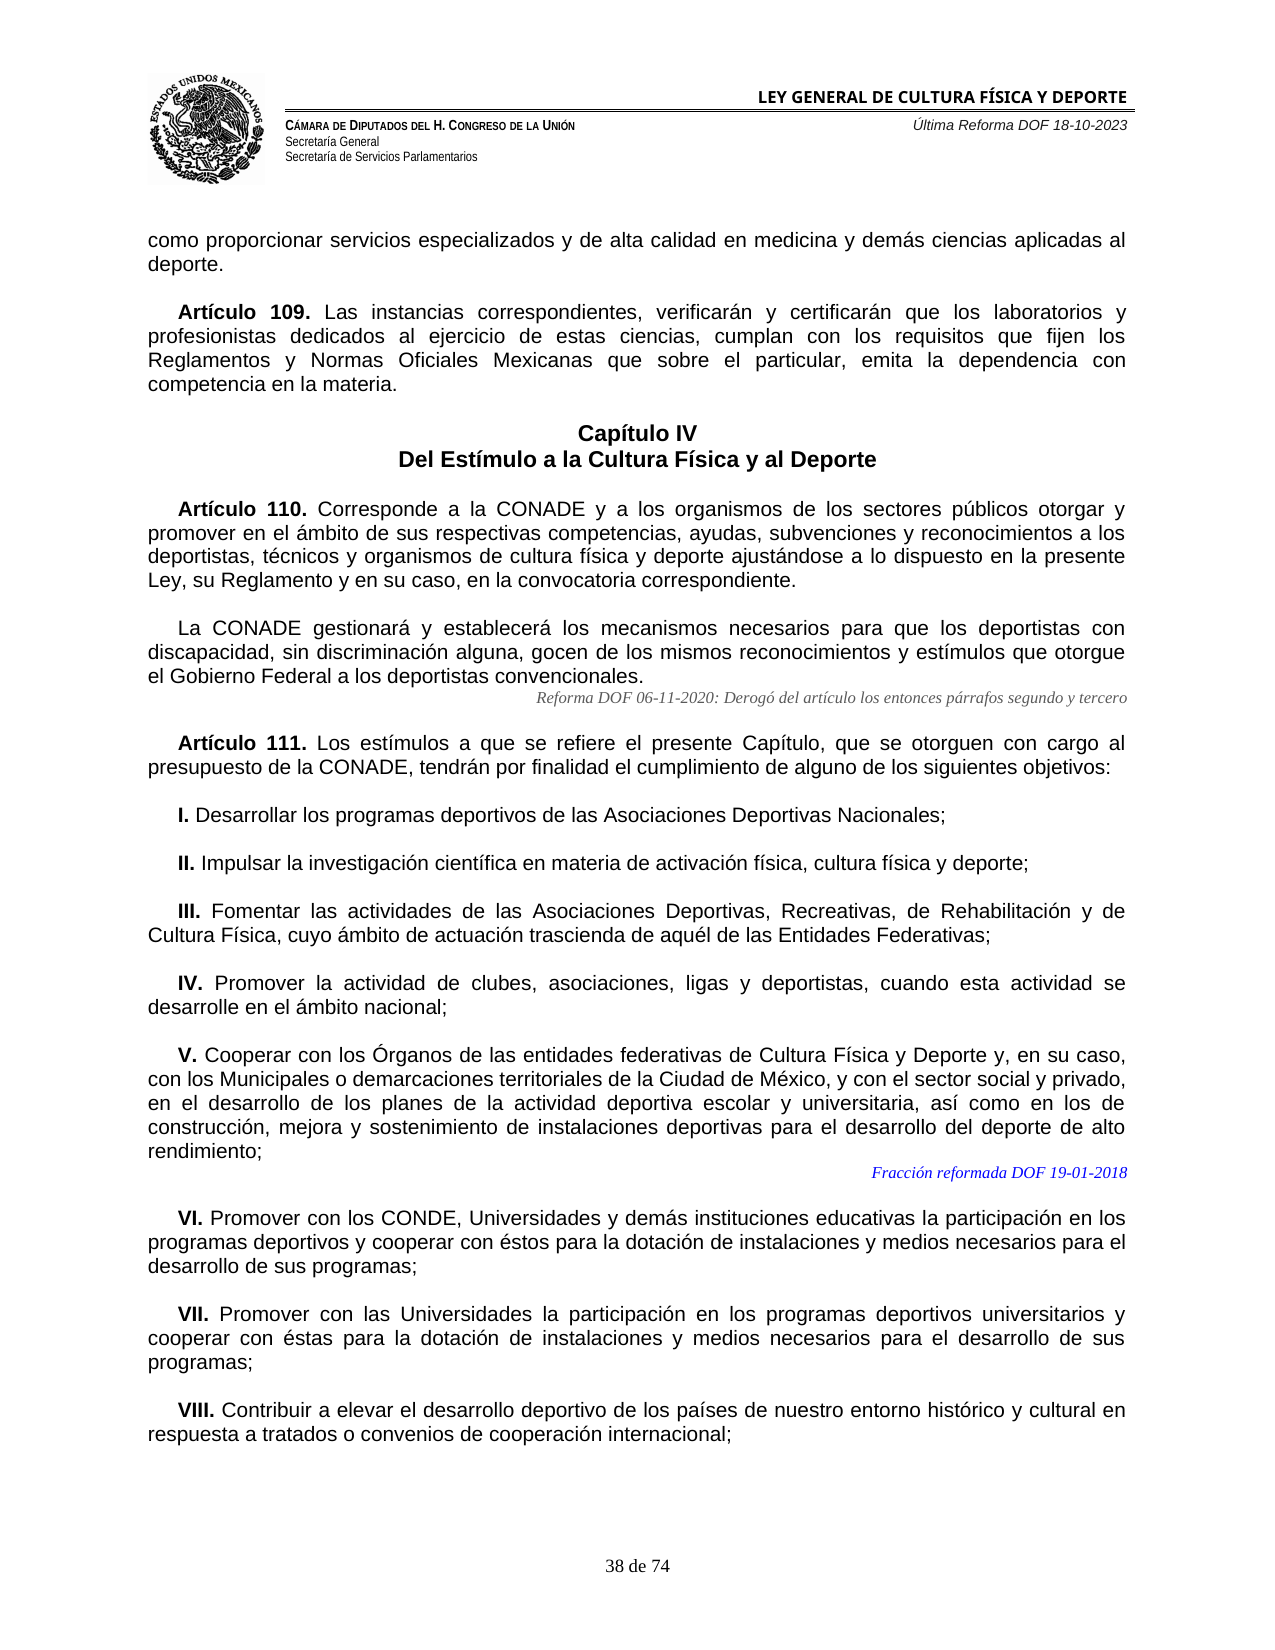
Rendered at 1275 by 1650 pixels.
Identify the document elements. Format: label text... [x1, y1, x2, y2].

text Artículo 109. Las instancias correspondientes, verificarán y certificarán que los laboratorios y profesionistas dedicados al ejercicio de estas ciencias, cumplan con los requisitos que fijen los Reglamentos y Normas Oficiales Mexicanas que sobre el particular, emita la dependencia con competencia en la materia. [148, 300, 1127, 396]
text VII. Promover con las Universidades la participación en los programas deportivos universitarios y cooperar con éstas para la dotación de instalaciones y medios necesarios para el desarrollo de sus programas; [148, 1302, 1127, 1373]
text Capítulo IV [148, 420, 1127, 446]
text VI. Promover con los CONDE, Universidades y demás instituciones educativas la participación en los programas deportivos y cooperar con éstos para la dotación de instalaciones y medios necesarios para el desarrollo de sus programas; [148, 1206, 1127, 1278]
text I. Desarrollar los programas deportivos de las Asociaciones Deportivas Nacionales; [148, 803, 1127, 827]
text Artículo 110. Corresponde a la CONADE y a los organismos de los sectores públicos otorgar y promover en el ámbito de sus respectivas competencias, ayudas, subvenciones y reconocimientos a los deportistas, técnicos y organismos de cultura física y deporte ajustándose a lo dispuesto en la presente Ley, su Reglamento y en su caso, en la convocatoria correspondiente. [148, 496, 1127, 592]
text VIII. Contribuir a elevar el desarrollo deportivo de los países de nuestro entorno histórico y cultural en respuesta a tratados o convenios de cooperación internacional; [148, 1397, 1127, 1445]
text IV. Promover la actividad de clubes, asociaciones, ligas y deportistas, cuando esta actividad se desarrolle en el ámbito nacional; [148, 971, 1127, 1019]
text Del Estímulo a la Cultura Física y al Deporte [148, 446, 1127, 472]
text Artículo 111. Los estímulos a que se refiere el presente Capítulo, que se otorguen con cargo al presupuesto de la CONADE, tendrán por finalidad el cumplimiento de alguno de los siguientes objetivos: [148, 731, 1127, 779]
text V. Cooperar con los Órganos de las entidades federativas de Cultura Física y Deporte y, en su caso, con los Municipales o demarcaciones territoriales de la Ciudad de México, y con el sector social y privado, en el desarrollo de los planes de la actividad deportiva escolar y universitaria, así como en los de construcción, mejora y sostenimiento de instalaciones deportivas para el desarrollo del deporte de alto rendimiento; [148, 1043, 1127, 1162]
text La CONADE gestionará y establecerá los mecanismos necesarios para que los deportistas con discapacidad, sin discriminación alguna, gocen de los mismos reconocimientos y estímulos que otorgue el Gobierno Federal a los deportistas convencionales. [148, 616, 1127, 688]
text III. Fomentar las actividades de las Asociaciones Deportivas, Recreativas, de Rehabilitación y de Cultura Física, cuyo ámbito de actuación trascienda de aquél de las Entidades Federativas; [148, 899, 1127, 947]
text Fracción reformada DOF 19-01-2018 [148, 1162, 1127, 1182]
text Reforma DOF 06-11-2020: Derogó del artículo los entonces párrafos segundo y tercero [148, 688, 1127, 707]
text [148, 228, 1127, 276]
text II. Impulsar la investigación científica en materia de activación física, cultura física y deporte; [148, 851, 1127, 875]
